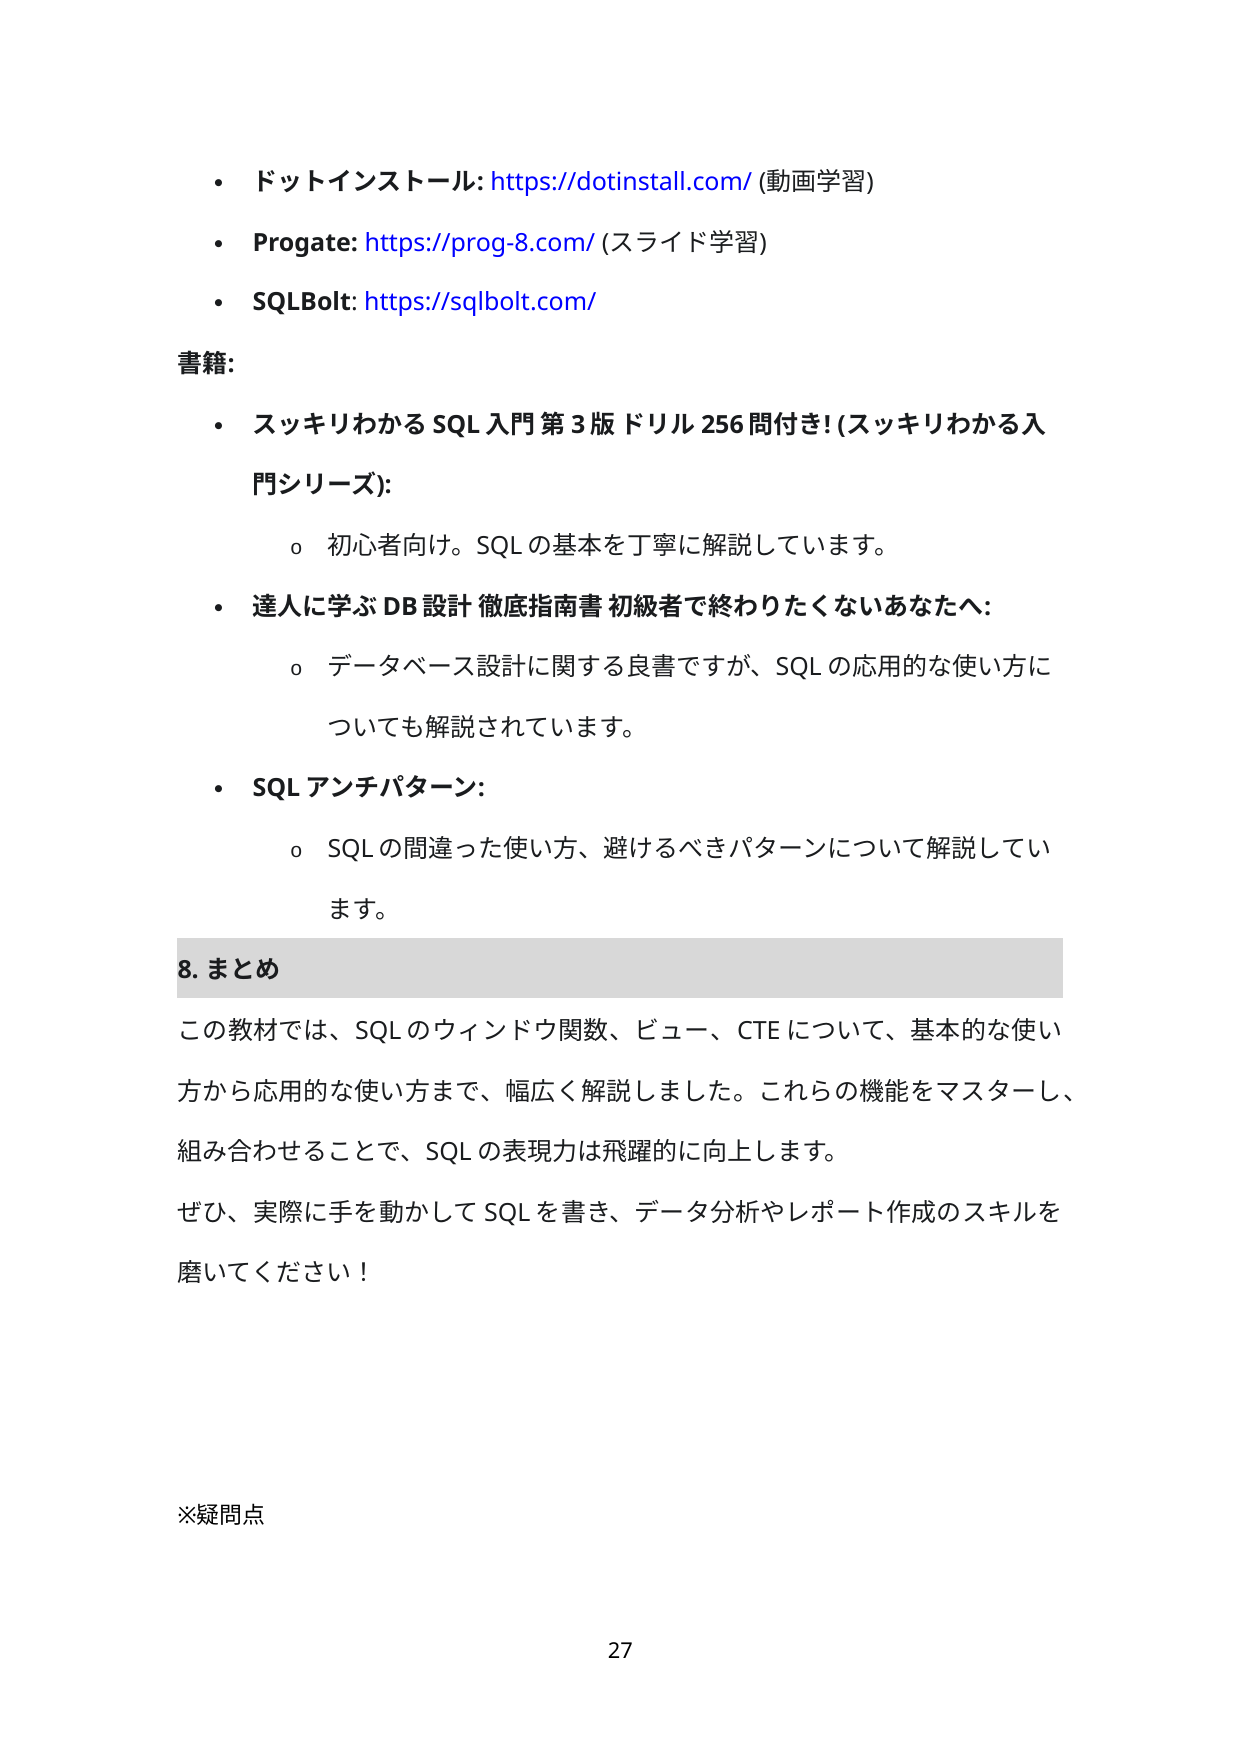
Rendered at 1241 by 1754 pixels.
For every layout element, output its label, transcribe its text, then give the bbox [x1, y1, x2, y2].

list 初心者向け。SQLの基本を丁寧に解説しています。 [290, 513, 1063, 574]
list Progate: https://prog-8.com/ (スライド学習) [215, 210, 1063, 271]
text ※疑問点 [177, 1483, 1063, 1544]
list 達人に学ぶDB設計 徹底指南書 初級者で終わりたくないあなたへ: [215, 574, 1063, 634]
list ドットインストール: https://dotinstall.com/ (動画学習) [215, 149, 1063, 210]
text この教材では、SQLのウィンドウ関数、ビュー、CTEについて、基本的な使い方から応用的な使い方まで、幅広く解説しました。これらの機能をマスターし、組み合わせることで、SQLの表現力は飛躍的に向上します。 [177, 998, 1063, 1180]
subtitle 8. まとめ [177, 938, 1063, 998]
text 書籍: [177, 331, 1063, 392]
list スッキリわかるSQL入門 第3版 ドリル256問付き! (スッキリわかる入門シリーズ): [215, 392, 1063, 513]
list データベース設計に関する良書ですが、SQLの応用的な使い方についても解説されています。 [290, 634, 1063, 756]
text ぜひ、実際に手を動かしてSQLを書き、データ分析やレポート作成のスキルを磨いてください！ [177, 1180, 1063, 1301]
list SQLアンチパターン: [215, 756, 1063, 816]
list SQLの間違った使い方、避けるべきパターンについて解説しています。 [290, 816, 1063, 938]
list SQLBolt: https://sqlbolt.com/ [215, 271, 1063, 331]
